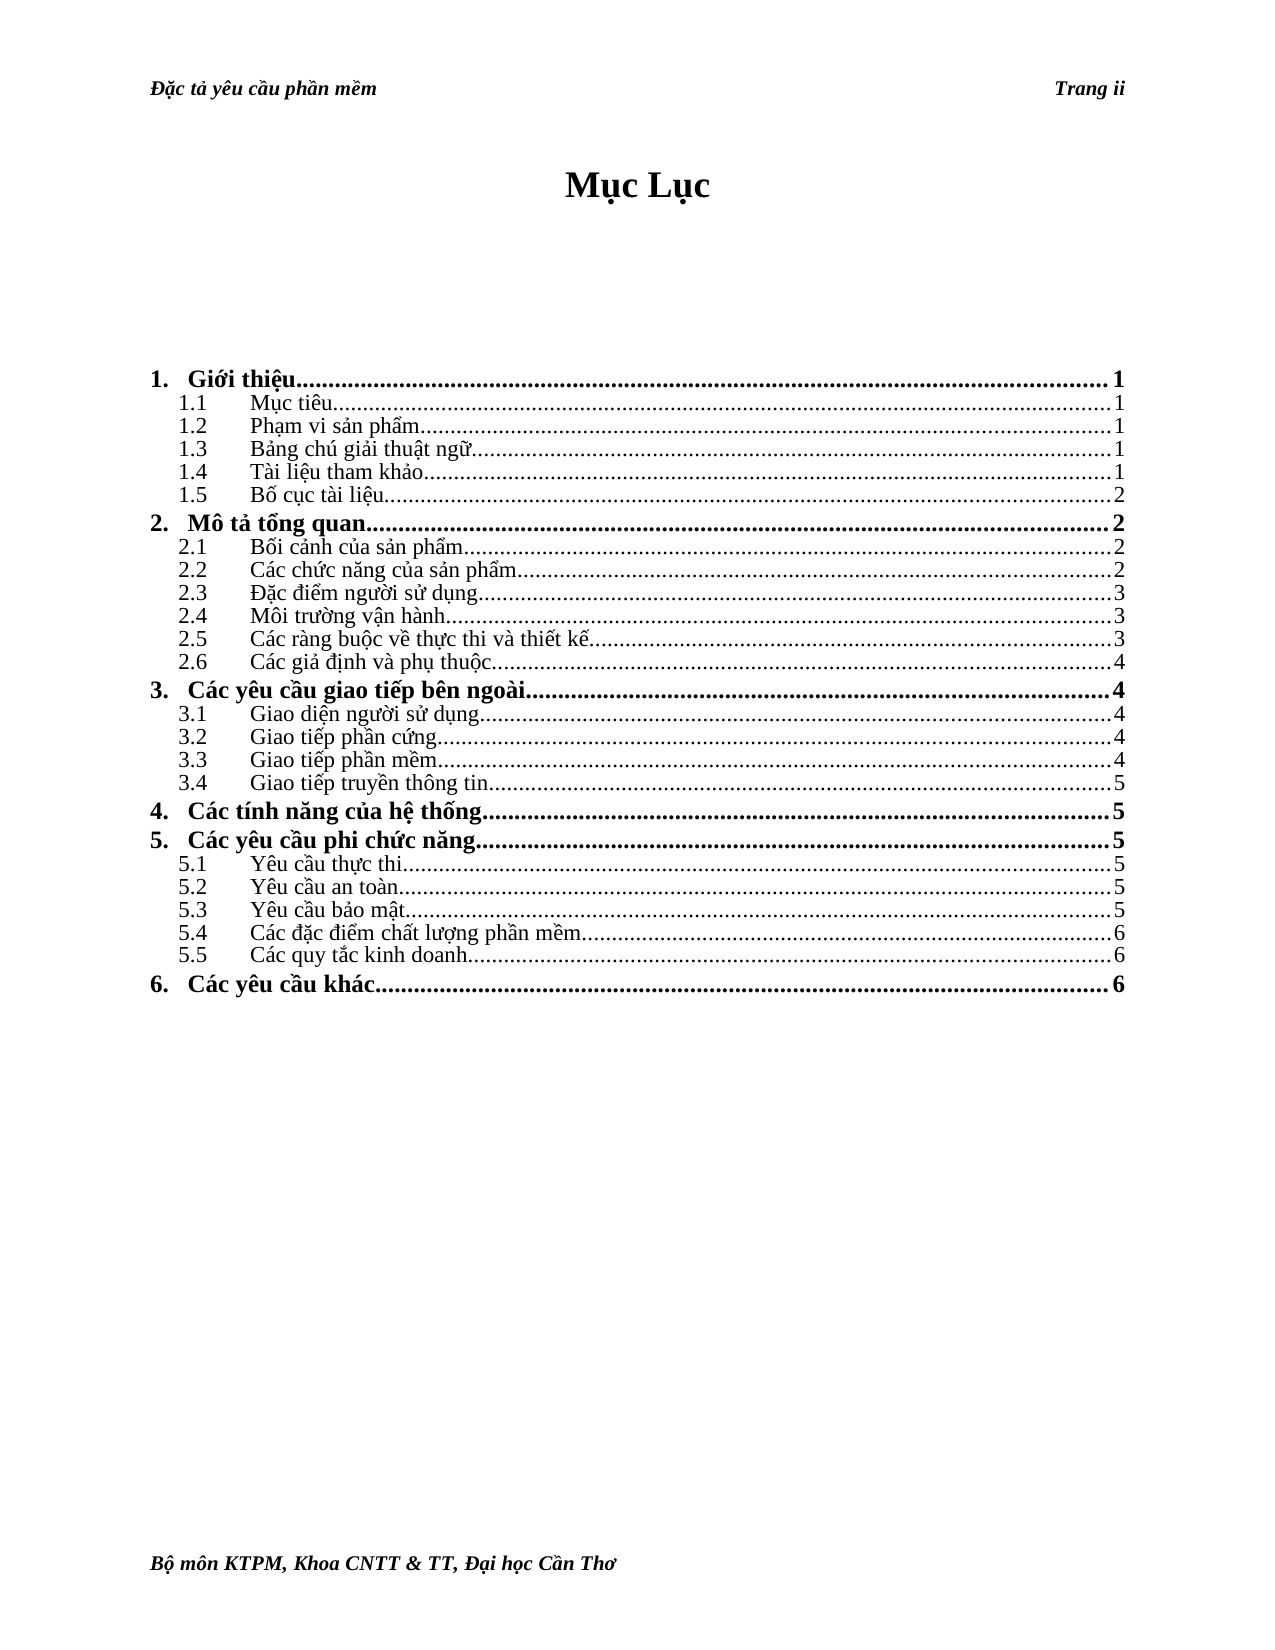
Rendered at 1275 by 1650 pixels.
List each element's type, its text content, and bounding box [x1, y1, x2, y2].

text 3.3 Giao tiếp phần mềm 4 [178, 749, 1125, 772]
text 5.1 Yêu cầu thực thi 5 [178, 853, 1125, 876]
text 5.5 Các quy tắc kinh doanh 6 [178, 944, 1125, 967]
text 1. Giới thiệu 1 [150, 369, 1125, 392]
text 5.3 Yêu cầu bảo mật 5 [178, 899, 1125, 922]
text 3.2 Giao tiếp phần cứng 4 [178, 726, 1125, 749]
text 2. Mô tả tổng quan 2 [150, 513, 1125, 536]
text 4. Các tính năng của hệ thống 5 [150, 801, 1125, 824]
text 2.2 Các chức năng của sản phẩm 2 [178, 559, 1125, 582]
text 1.1 Mục tiêu 1 [178, 392, 1125, 415]
text Mục Lục [150, 162, 1125, 205]
text 2.4 Môi trường vận hành 3 [178, 605, 1125, 628]
text 1.3 Bảng chú giải thuật ngữ 1 [178, 438, 1125, 461]
text 5. Các yêu cầu phi chức năng 5 [150, 830, 1125, 853]
text 3.4 Giao tiếp truyền thông tin 5 [178, 772, 1125, 794]
text 5.2 Yêu cầu an toàn 5 [178, 876, 1125, 899]
text 1.5 Bố cục tài liệu 2 [178, 484, 1125, 507]
text 1.4 Tài liệu tham khảo 1 [178, 461, 1125, 484]
text 3.1 Giao diện người sử dụng 4 [178, 703, 1125, 726]
text 5.4 Các đặc điểm chất lượng phần mềm 6 [178, 922, 1125, 944]
text 1.2 Phạm vi sản phẩm 1 [178, 415, 1125, 438]
text 2.3 Đặc điểm người sử dụng 3 [178, 582, 1125, 605]
text 2.1 Bối cảnh của sản phẩm 2 [178, 536, 1125, 559]
text 2.6 Các giả định và phụ thuộc 4 [178, 651, 1125, 674]
text 6. Các yêu cầu khác 6 [150, 974, 1125, 997]
text 3. Các yêu cầu giao tiếp bên ngoài 4 [150, 680, 1125, 703]
text 2.5 Các ràng buộc về thực thi và thiết kế 3 [178, 628, 1125, 651]
